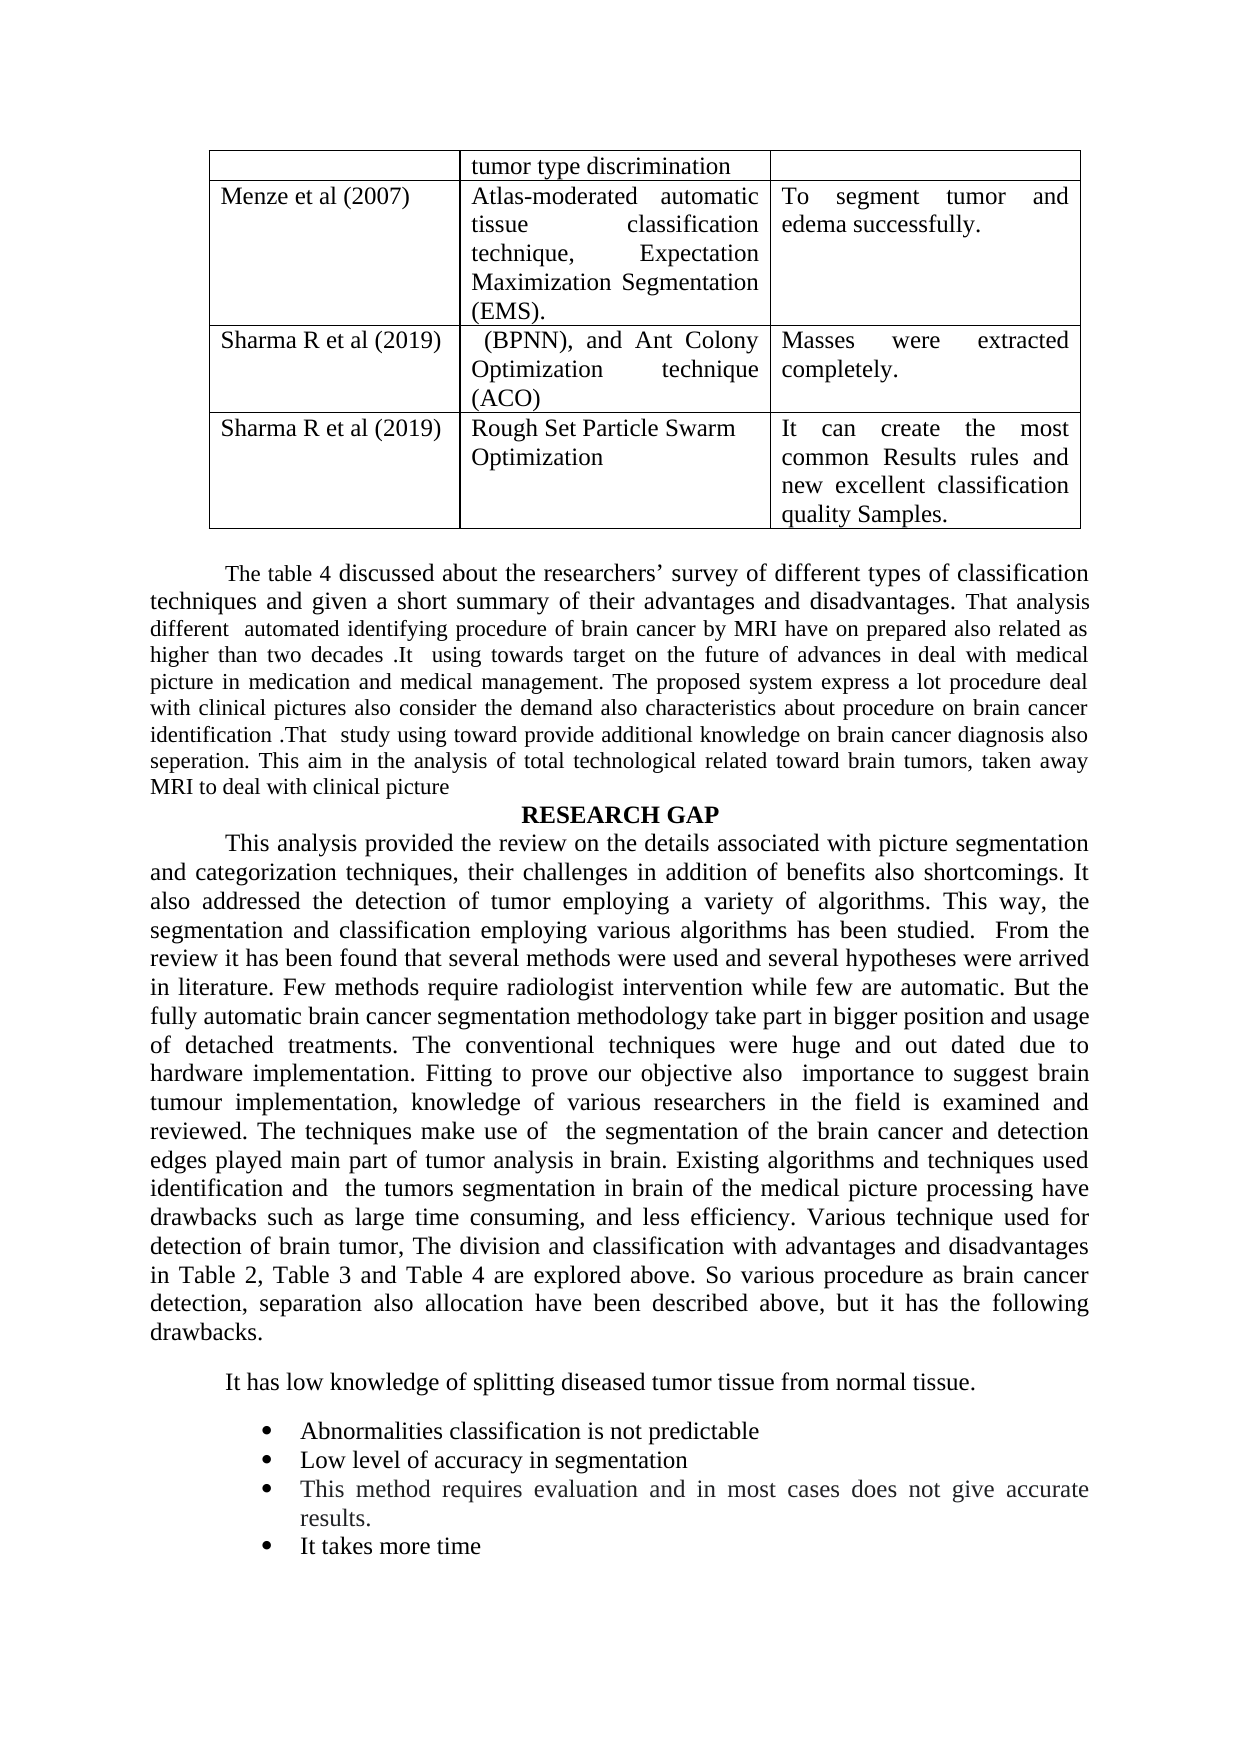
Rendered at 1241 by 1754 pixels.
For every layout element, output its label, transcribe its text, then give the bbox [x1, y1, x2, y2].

table_cell Atlas-moderated automatic tissue classification technique, Expectation Maximization Segmentation (EMS). [461, 181, 770, 324]
table_cell Menze et al (2007) [210, 181, 459, 324]
text The table 4 discussed about the researchers’ survey of different types of classification techniques and given a short summary of their advantages and disadvantages. That analysis different automated identifying procedure of brain cancer by MRI have on prepared also related as higher than two decades .It using towards target on the future of advances in deal with medical picture in medication and medical management. The proposed system express a lot procedure deal with clinical pictures also consider the demand also characteristics about procedure on brain cancer identification .That study using toward provide additional knowledge on brain cancer diagnosis also seperation. This aim in the analysis of total technological related toward brain tumors, taken away MRI to deal with clinical picture [150, 558, 1090, 800]
table_cell It can create the most common Results rules and new excellent classification quality Samples. [771, 413, 1080, 528]
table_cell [771, 151, 1080, 180]
list Abnormalities classification is not predictable [262, 1416, 1090, 1445]
table_cell Sharma R et al (2019) [210, 413, 459, 528]
table_cell Rough Set Particle Swarm Optimization [461, 413, 770, 528]
table_cell Masses were extracted completely. [771, 326, 1080, 412]
table_cell Sharma R et al (2019) [210, 326, 459, 412]
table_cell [461, 151, 770, 180]
text It has low knowledge of splitting diseased tumor tissue from normal tissue. [150, 1367, 1090, 1396]
text This analysis provided the review on the details associated with picture segmentation and categorization techniques, their challenges in addition of benefits also shortcomings. It also addressed the detection of tumor employing a variety of algorithms. This way, the segmentation and classification employing various algorithms has been studied. From the review it has been found that several methods were used and several hypotheses were arrived in literature. Few methods require radiologist intervention while few are automatic. But the fully automatic brain cancer segmentation methodology take part in bigger position and usage of detached treatments. The conventional techniques were huge and out dated due to hardware implementation. Fitting to prove our objective also importance to suggest brain tumour implementation, knowledge of various researchers in the field is examined and reviewed. The techniques make use of the segmentation of the brain cancer and detection edges played main part of tumor analysis in brain. Existing algorithms and techniques used identification and the tumors segmentation in brain of the medical picture processing have drawbacks such as large time consuming, and less efficiency. Various technique used for detection of brain tumor, The division and classification with advantages and disadvantages in Table 2, Table 3 and Table 4 are explored above. So various procedure as brain cancer detection, separation also allocation have been described above, but it has the following drawbacks. [150, 828, 1090, 1346]
table_cell To segment tumor and edema successfully. [771, 181, 1080, 324]
table_cell (BPNN), and Ant Colony Optimization technique (ACO) [461, 326, 770, 412]
text RESEARCH GAP [150, 800, 1090, 828]
list This method requires evaluation and in most cases does not give accurate results. [262, 1474, 1090, 1531]
list Low level of accuracy in segmentation [262, 1445, 1090, 1474]
list It takes more time [262, 1531, 1090, 1560]
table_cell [210, 151, 459, 180]
